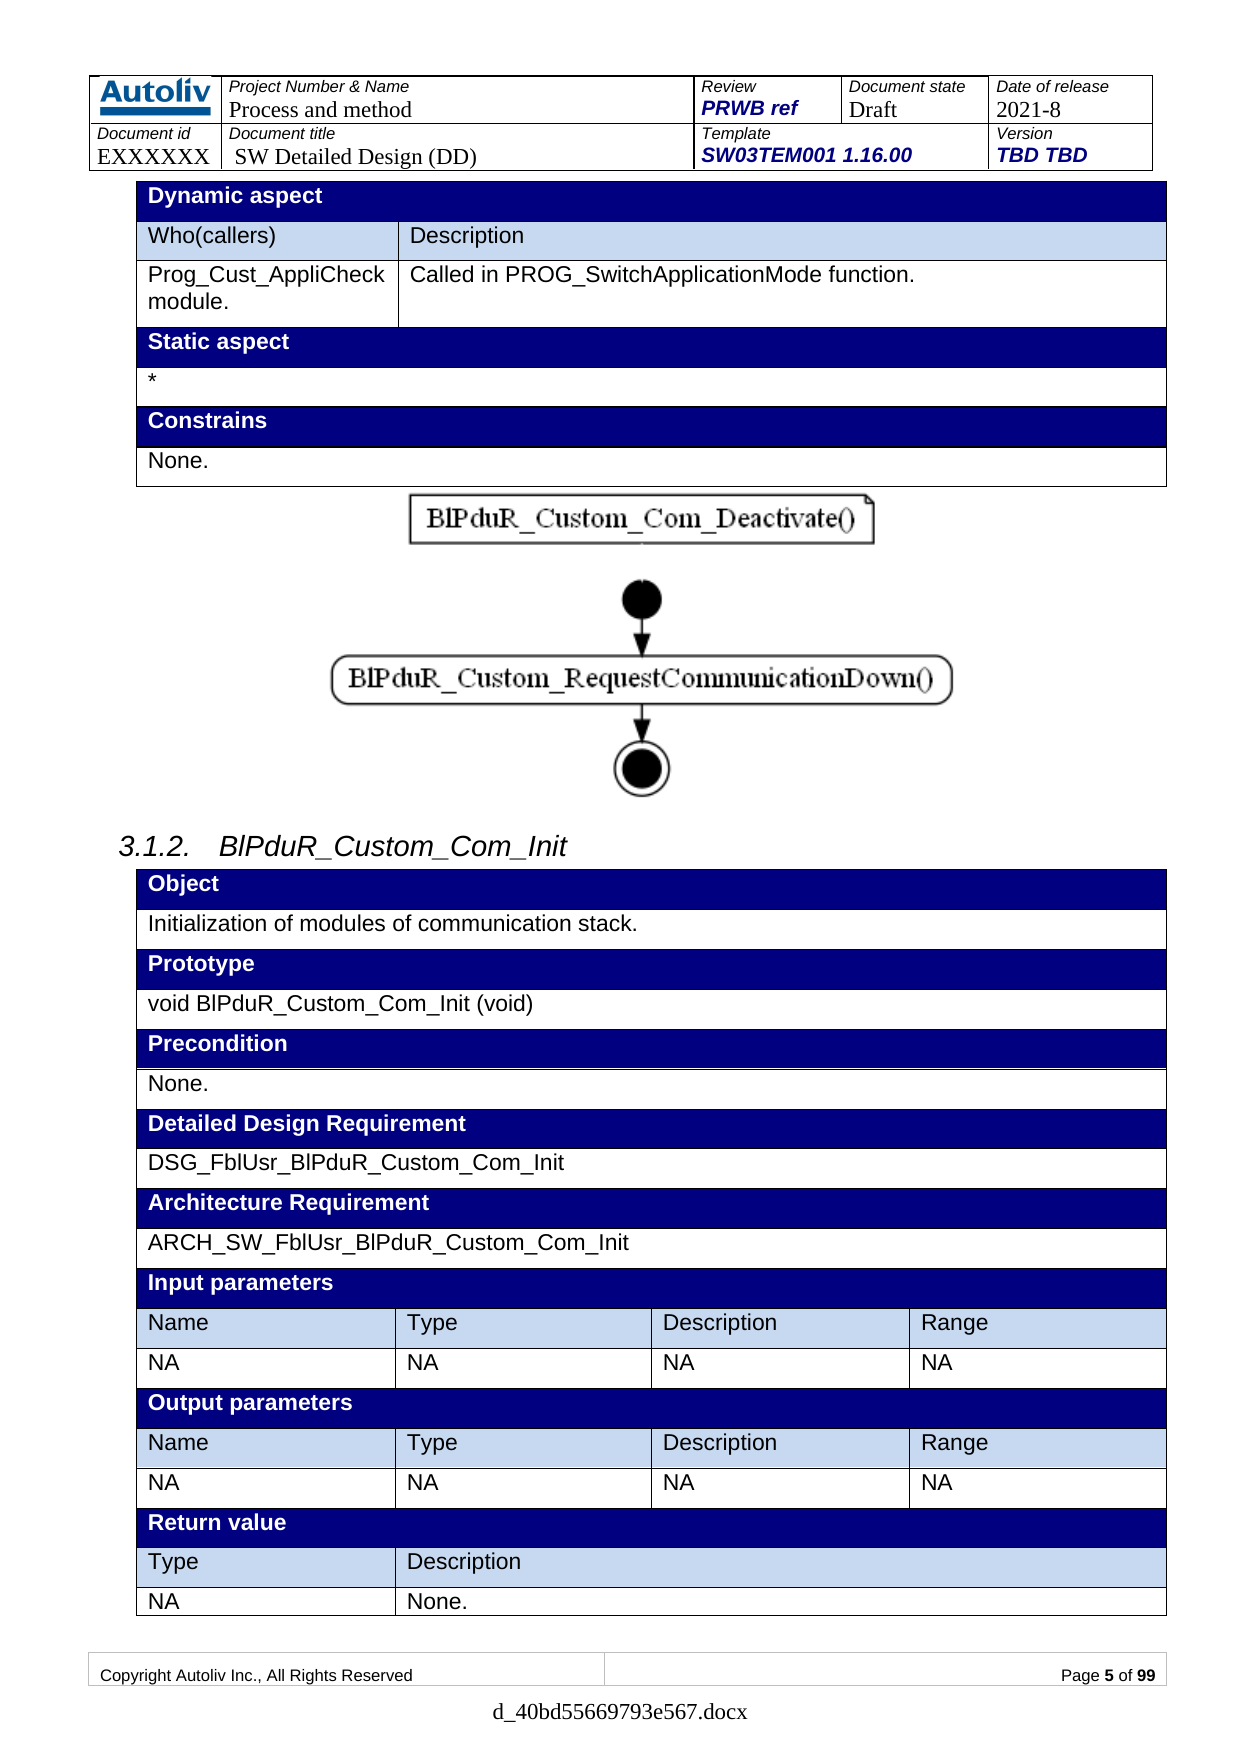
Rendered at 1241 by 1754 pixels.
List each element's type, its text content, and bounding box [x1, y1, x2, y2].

table_cell void BlPduR_Custom_Com_Init (void) [137, 990, 1166, 1029]
table_cell Type [396, 1429, 651, 1467]
table_cell Name [137, 1309, 395, 1348]
table_cell None. [137, 448, 1166, 486]
table_cell Precondition [137, 1030, 1166, 1068]
table_cell Return value [137, 1509, 1166, 1547]
table_cell Input parameters [137, 1269, 1166, 1308]
table_cell NA [652, 1349, 909, 1388]
table_cell NA [910, 1349, 1166, 1388]
table_cell NA [137, 1469, 395, 1507]
table_cell Description [652, 1309, 909, 1348]
table_cell Description [652, 1429, 909, 1467]
table_cell Range [910, 1309, 1166, 1348]
table_cell Description [399, 222, 1166, 260]
table_cell Type [137, 1548, 395, 1587]
table_cell Called in PROG_SwitchApplicationMode function. [399, 261, 1166, 327]
picture [324, 487, 960, 805]
table_cell Type [396, 1309, 651, 1348]
table_cell NA [137, 1588, 395, 1614]
table_cell Output parameters [137, 1389, 1166, 1428]
table_cell Range [910, 1429, 1166, 1467]
subtitle BlPduR_Custom_Com_Init [118, 829, 1166, 863]
table_cell Name [137, 1429, 395, 1467]
table_cell NA [652, 1469, 909, 1507]
table_cell Detailed Design Requirement [137, 1110, 1166, 1148]
table_cell Description [396, 1548, 1166, 1587]
table_cell None. [137, 1070, 1166, 1108]
table_cell NA [396, 1349, 651, 1388]
table_cell ARCH_SW_FblUsr_BlPduR_Custom_Com_Init [137, 1229, 1166, 1268]
table_cell Who(callers) [137, 222, 398, 260]
table_cell NA [137, 1349, 395, 1388]
table_cell NA [910, 1469, 1166, 1507]
table_cell Architecture Requirement [137, 1189, 1166, 1228]
table_cell NA [396, 1469, 651, 1507]
picture [99, 76, 212, 117]
table_cell Prog_Cust_AppliCheck module. [137, 261, 398, 327]
table_cell Constrains [137, 408, 1166, 446]
table_cell * [137, 368, 1166, 406]
table_cell Initialization of modules of communication stack. [137, 910, 1166, 949]
table_cell None. [396, 1588, 1166, 1614]
table_header Object [137, 870, 1166, 909]
table_cell Prototype [137, 950, 1166, 989]
table_cell Dynamic aspect [137, 182, 1166, 221]
table_cell DSG_FblUsr_BlPduR_Custom_Com_Init [137, 1149, 1166, 1188]
table_cell Static aspect [137, 328, 1166, 367]
